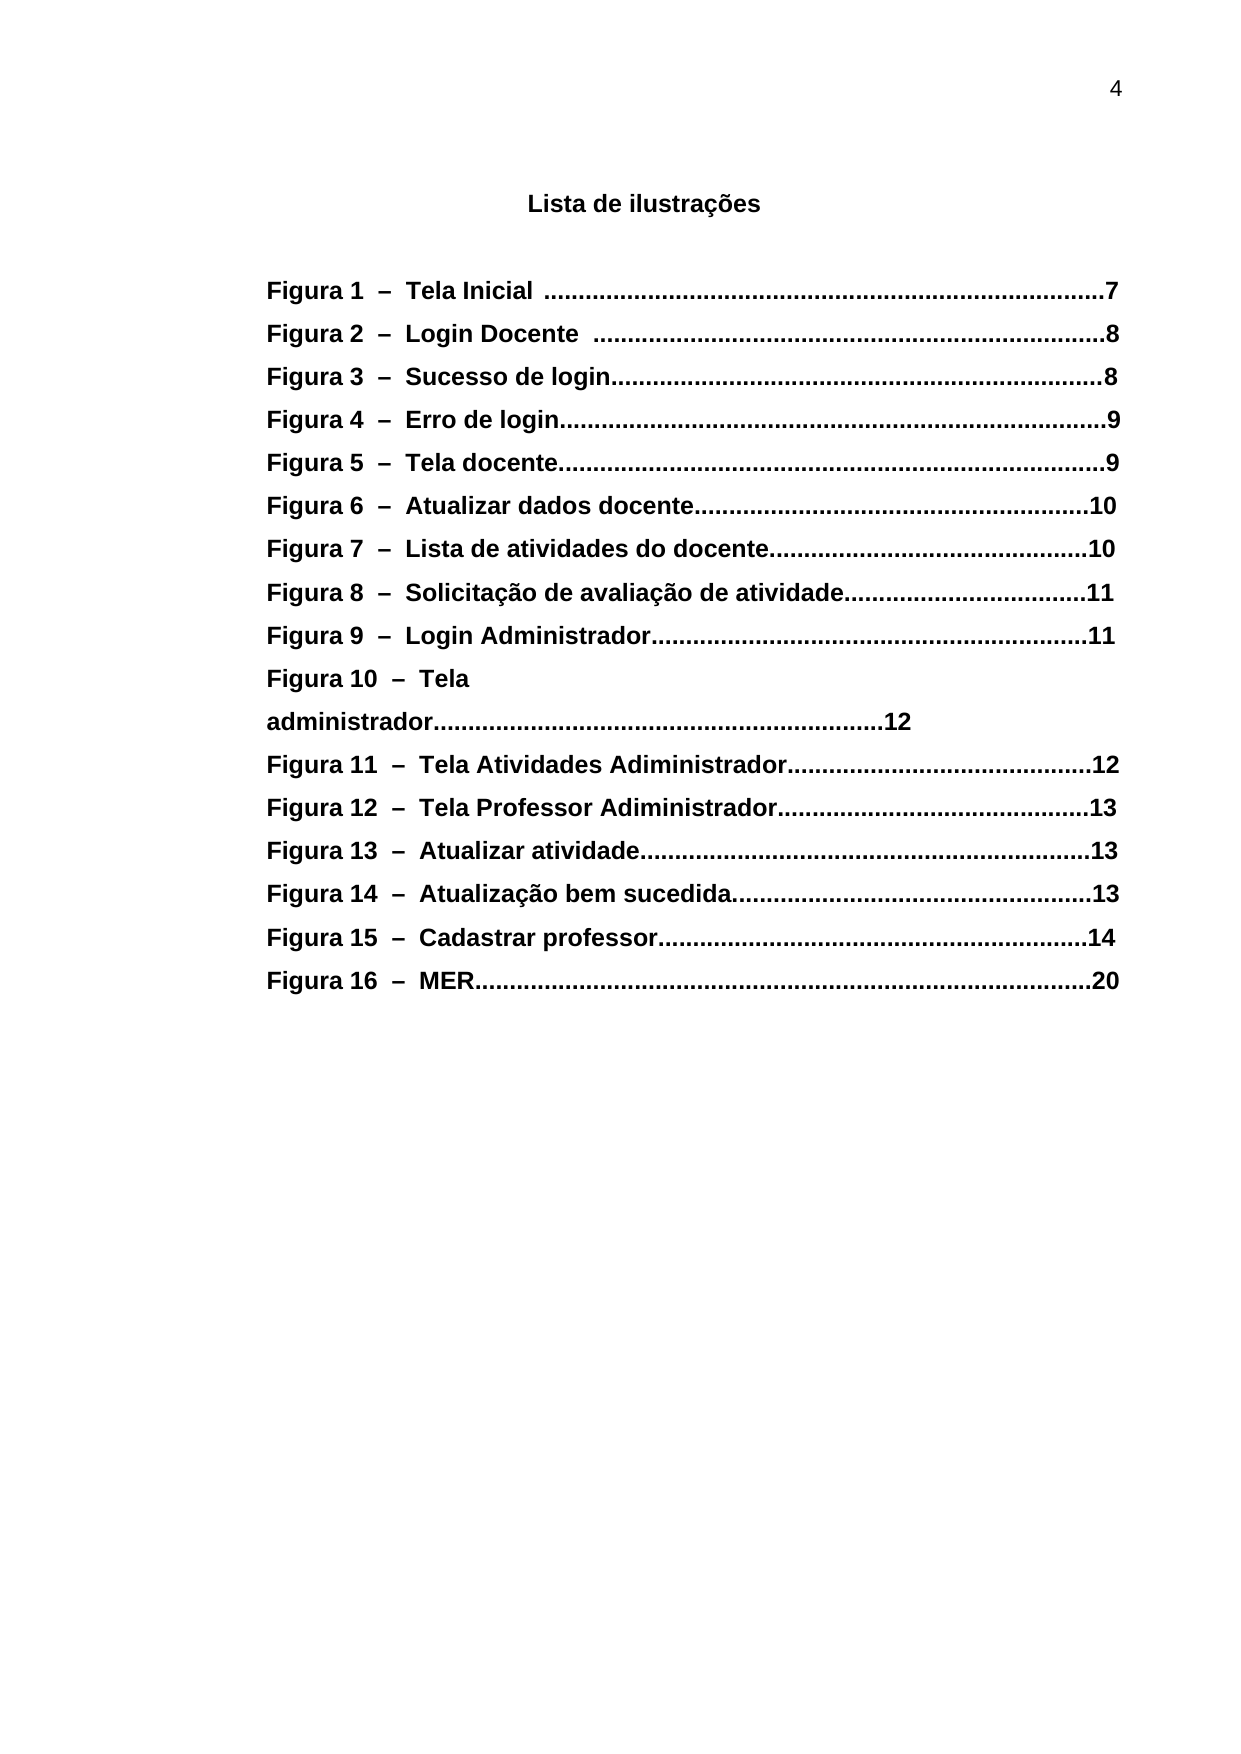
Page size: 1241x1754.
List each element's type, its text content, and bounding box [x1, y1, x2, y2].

subtitle Figura 16 – MER.........................................................................................20 [266, 966, 1122, 994]
subtitle Figura 12 – Tela Professor Adiministrador.............................................13 [266, 793, 1122, 822]
subtitle Figura 1 – Tela Inicial .................................................................................7 [266, 276, 1122, 304]
subtitle Figura 7 – Lista de atividades do docente..............................................10 [266, 534, 1122, 563]
subtitle Figura 13 – Atualizar atividade.................................................................13 [266, 836, 1122, 865]
subtitle Lista de ilustrações [380, 189, 908, 218]
subtitle Figura 3 – Sucesso de login.......................................................................8 [266, 362, 1122, 391]
subtitle Figura 11 – Tela Atividades Adiministrador............................................12 [266, 750, 1122, 779]
subtitle Figura 5 – Tela docente...............................................................................9 [266, 448, 1122, 477]
subtitle Figura 10 – Tela administrador.................................................................12 [266, 664, 1122, 736]
subtitle Figura 4 – Erro de login...............................................................................9 [266, 405, 1122, 434]
subtitle Figura 15 – Cadastrar professor..............................................................14 [266, 922, 1122, 951]
subtitle Figura 6 – Atualizar dados docente.........................................................10 [266, 491, 1122, 520]
subtitle Figura 8 – Solicitação de avaliação de atividade...................................11 [266, 577, 1122, 606]
subtitle Figura 9 – Login Administrador...............................................................11 [266, 621, 1122, 649]
subtitle Figura 14 – Atualização bem sucedida....................................................13 [266, 879, 1122, 908]
subtitle Figura 2 – Login Docente ..........................................................................8 [266, 319, 1122, 347]
